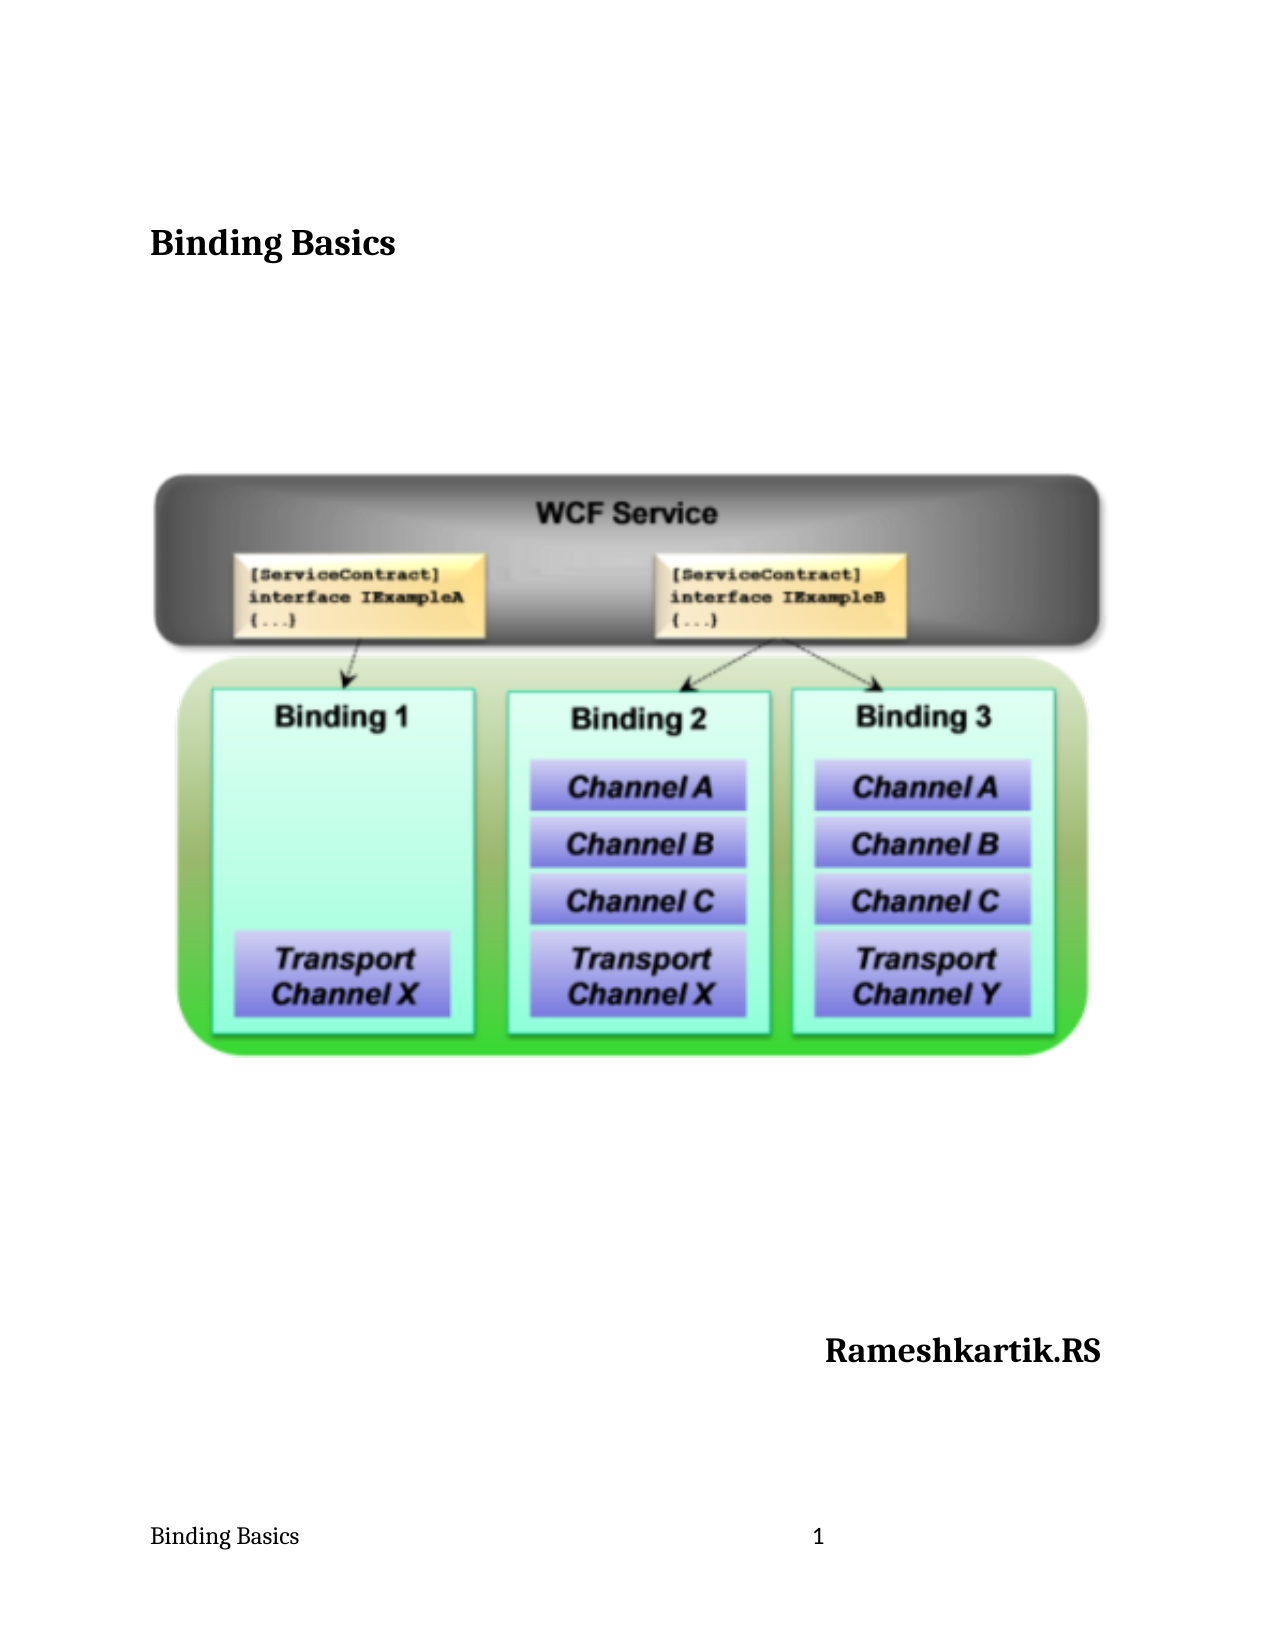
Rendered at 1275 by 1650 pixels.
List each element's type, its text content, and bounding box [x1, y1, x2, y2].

text Rameshkartik.RS [750, 1330, 1125, 1371]
text Binding Basics [150, 221, 1125, 264]
picture [150, 470, 1115, 1058]
